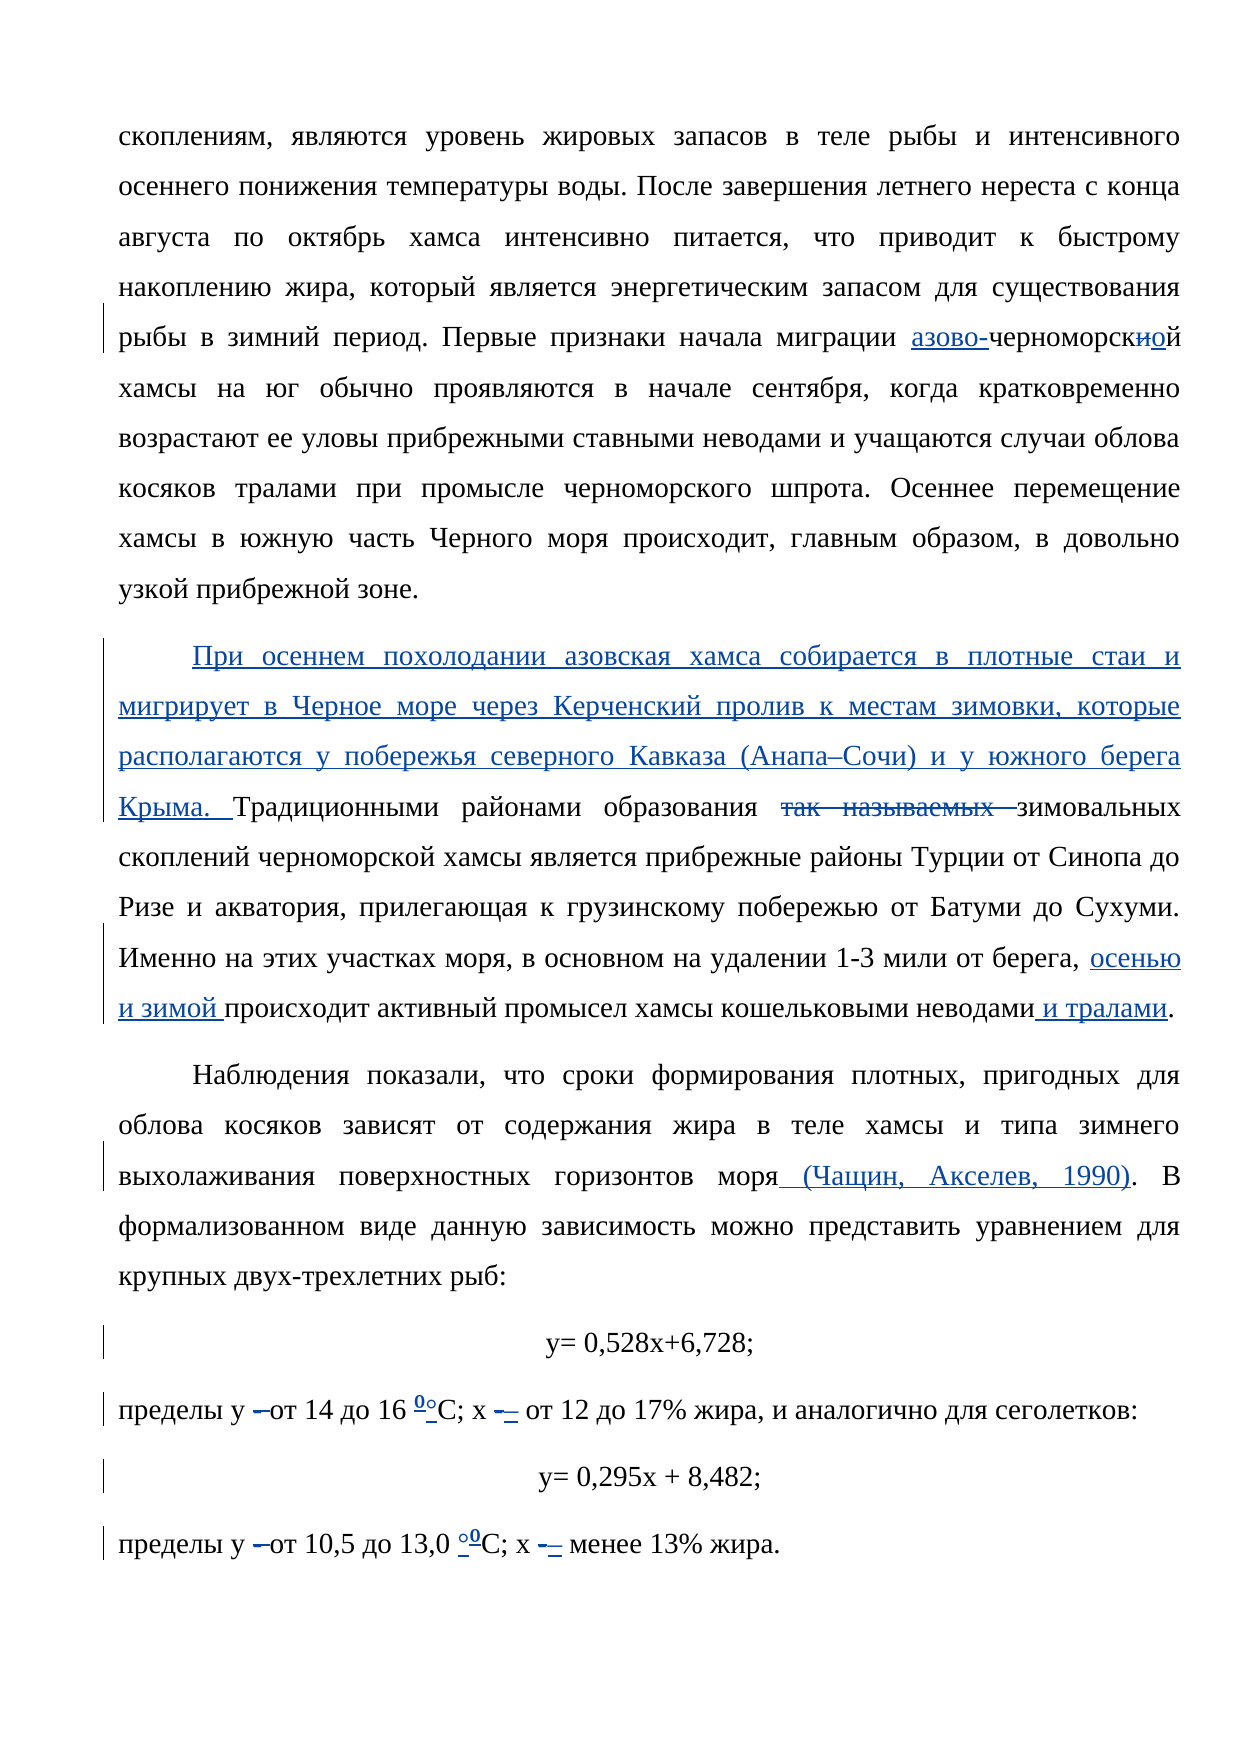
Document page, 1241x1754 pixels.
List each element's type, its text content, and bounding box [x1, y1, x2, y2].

text пределы у от 10,5 до 13,0 С; х менее 13% жира. [118, 1526, 1181, 1560]
text Традиционными районами образования зимовальных скоплений черноморской хамсы является прибрежные районы Турции от Синопа до Ризе и акватория, прилегающая к грузинскому побережью от Батуми до Сухуми. Именно на этих участках моря, в основном на удалении 1-3 мили от берега, происходит активный промысел хамсы кошельковыми неводами. [118, 638, 1181, 717]
text у= 0,528х+6,728; [118, 1325, 1181, 1359]
text Традиционными районами образования зимовальных скоплений черноморской хамсы является прибрежные районы Турции от Синопа до Ризе и акватория, прилегающая к грузинскому побережью от Батуми до Сухуми. Именно на этих участках моря, в основном на удалении 1-3 мили от берега, происходит активный промысел хамсы кошельковыми неводами. [118, 769, 1181, 1024]
text Традиционными районами образования зимовальных скоплений черноморской хамсы является прибрежные районы Турции от Синопа до Ризе и акватория, прилегающая к грузинскому побережью от Батуми до Сухуми. Именно на этих участках моря, в основном на удалении 1-3 мили от берега, происходит активный промысел хамсы кошельковыми неводами. [118, 719, 1181, 768]
text у= 0,295х + 8,482; [118, 1459, 1181, 1493]
text пределы у от 14 до 16 С; х от 12 до 17% жира, и аналогично для сеголетков: [118, 1392, 1181, 1426]
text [118, 118, 1181, 604]
text Наблюдения показали, что сроки формирования плотных, пригодных для облова косяков зависят от содержания жира в теле хамсы и типа зимнего выхолаживания поверхностных горизонтов моря. В формализованном виде данную зависимость можно представить уравнением для крупных двух-трехлетних рыб: [118, 1057, 1181, 1292]
